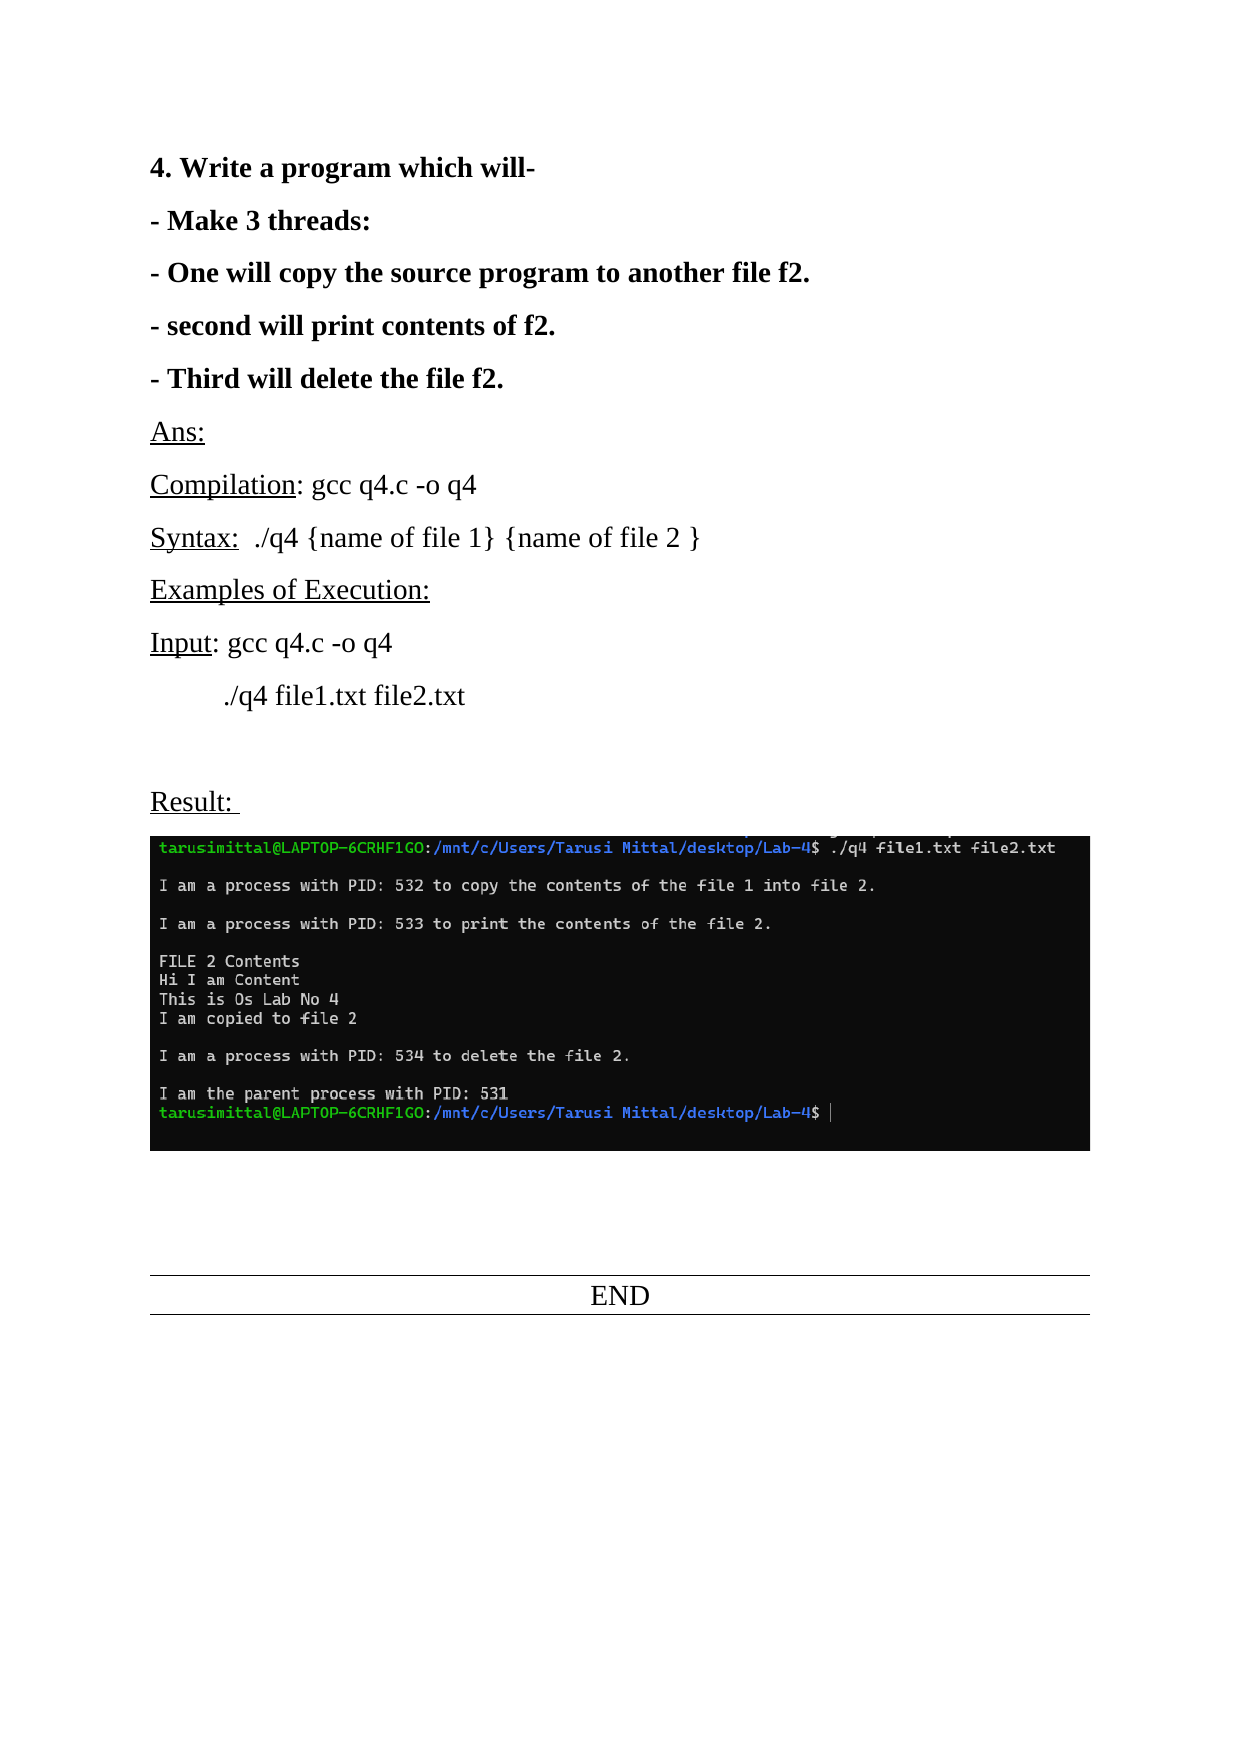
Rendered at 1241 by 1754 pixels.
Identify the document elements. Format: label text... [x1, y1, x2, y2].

text Input: gcc q4.c -o q4 [150, 625, 1090, 659]
text Syntax: ./q4 {name of file 1} {name of file 2 } [150, 520, 1090, 553]
text ./q4 file1.txt file2.txt [150, 678, 1090, 712]
text - second will print contents of f2. [150, 308, 1090, 342]
text - Third will delete the file f2. [150, 361, 1090, 395]
text 4. Write a program which will- [150, 150, 1090, 183]
picture [150, 836, 1091, 1151]
text Ans: [150, 414, 1090, 448]
text END [150, 1276, 1090, 1314]
text - Make 3 threads: [150, 203, 1090, 236]
text Compilation: gcc q4.c -o q4 [150, 467, 1090, 500]
text Examples of Execution: [150, 572, 1090, 606]
text Result: [150, 784, 1090, 817]
text - One will copy the source program to another file f2. [150, 256, 1090, 289]
